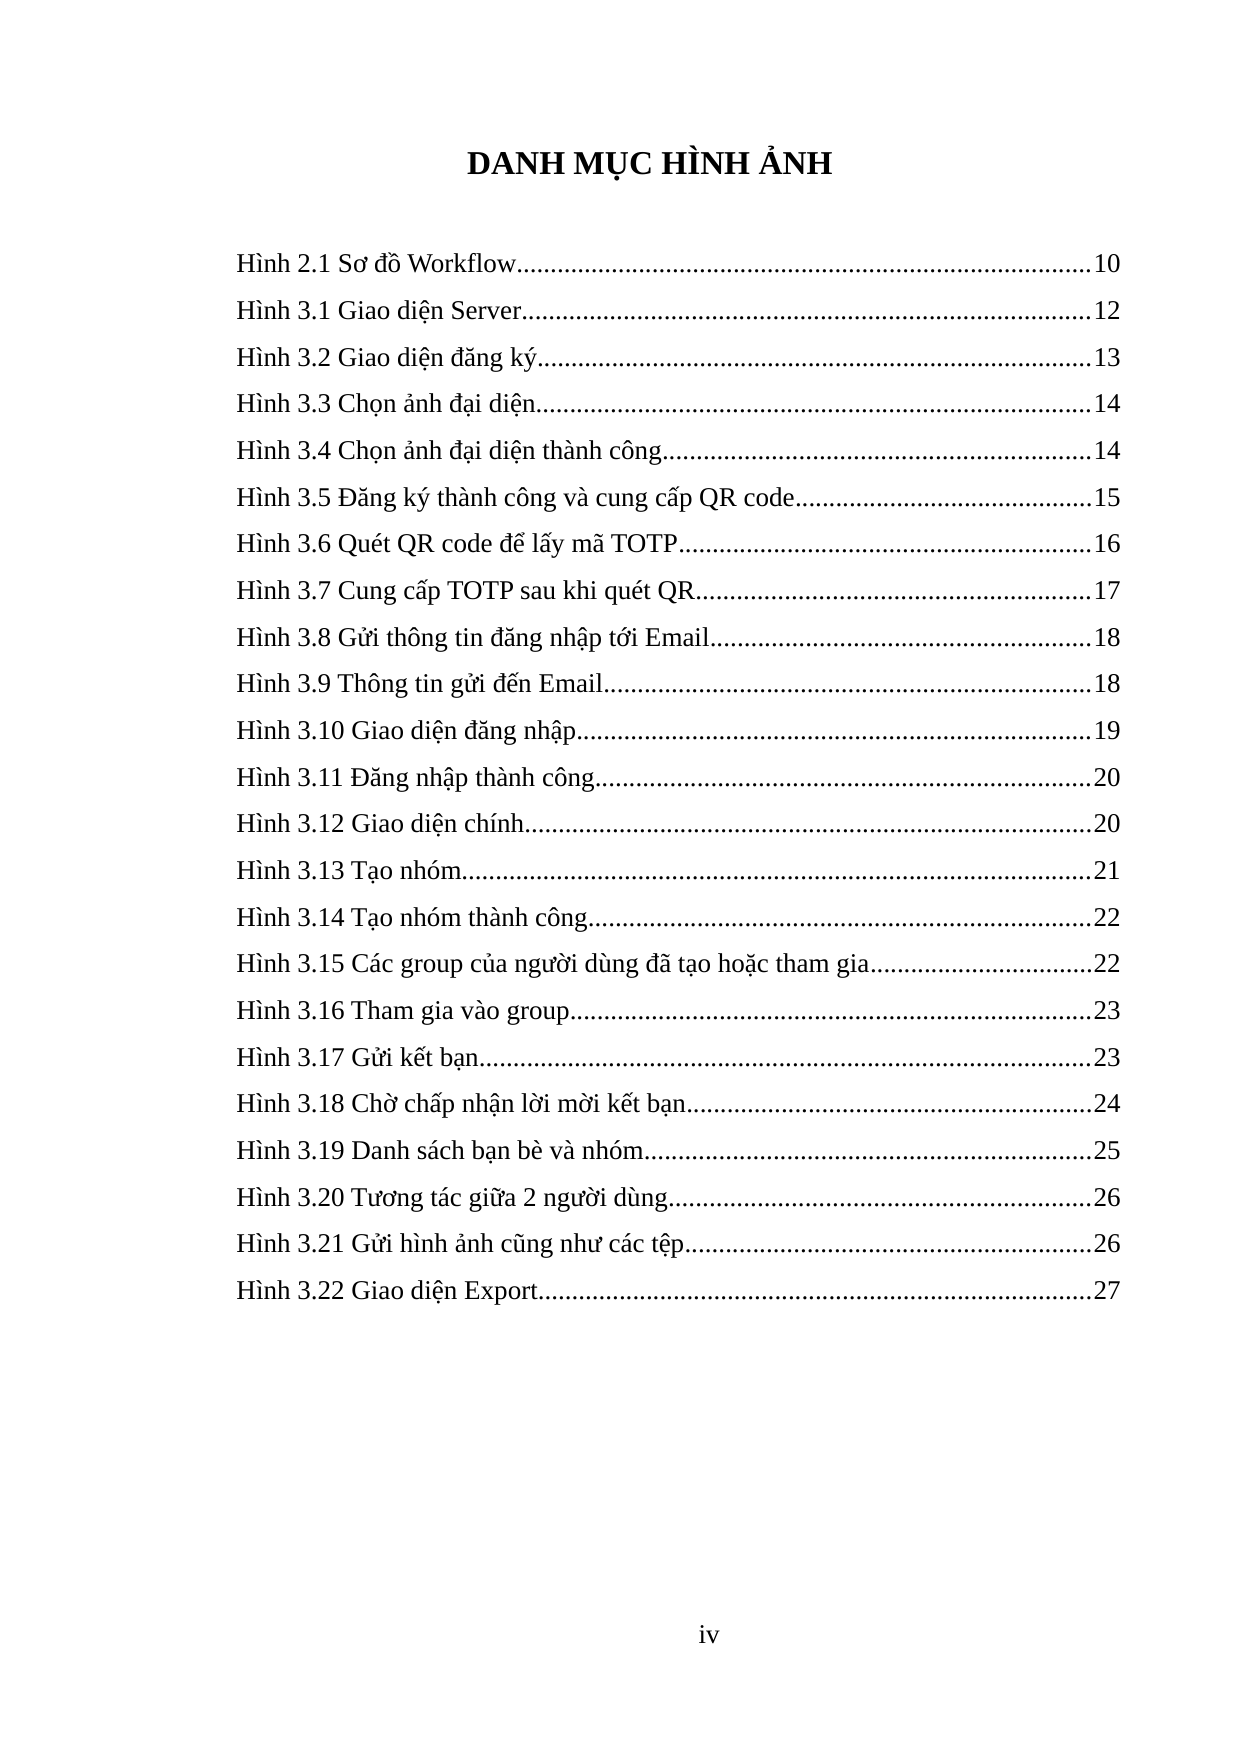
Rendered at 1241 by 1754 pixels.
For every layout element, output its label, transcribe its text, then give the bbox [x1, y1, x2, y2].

text Hình 3.15 Các group của người dùng đã tạo hoặc tham gia 22 [177, 947, 1122, 978]
text Hình 3.5 Đăng ký thành công và cung cấp QR code 15 [177, 481, 1122, 512]
text Hình 3.3 Chọn ảnh đại diện 14 [177, 387, 1122, 418]
text Hình 3.18 Chờ chấp nhận lời mời kết bạn 24 [177, 1087, 1122, 1118]
text Hình 3.10 Giao diện đăng nhập 19 [177, 714, 1122, 745]
text Hình 3.11 Đăng nhập thành công 20 [177, 761, 1122, 792]
text Hình 3.12 Giao diện chính 20 [177, 807, 1122, 838]
text Hình 3.16 Tham gia vào group 23 [177, 994, 1122, 1025]
text Hình 3.21 Gửi hình ảnh cũng như các tệp 26 [177, 1227, 1122, 1258]
text Hình 3.19 Danh sách bạn bè và nhóm 25 [177, 1134, 1122, 1165]
text Hình 3.4 Chọn ảnh đại diện thành công 14 [177, 434, 1122, 465]
text Hình 3.14 Tạo nhóm thành công 22 [177, 901, 1122, 932]
text Hình 3.22 Giao diện Export 27 [177, 1274, 1122, 1305]
text Hình 3.6 Quét QR code để lấy mã TOTP 16 [177, 527, 1122, 558]
text Hình 3.20 Tương tác giữa 2 người dùng 26 [177, 1181, 1122, 1212]
text Hình 3.17 Gửi kết bạn 23 [177, 1041, 1122, 1072]
text Hình 3.7 Cung cấp TOTP sau khi quét QR 17 [177, 574, 1122, 605]
text Hình 3.8 Gửi thông tin đăng nhập tới Email 18 [177, 621, 1122, 652]
text Hình 2.1 Sơ đồ Workflow 10 [177, 247, 1122, 278]
text Hình 3.1 Giao diện Server 12 [177, 294, 1122, 325]
subtitle DANH MỤC HÌNH ẢNH [177, 143, 1122, 181]
text Hình 3.2 Giao diện đăng ký 13 [177, 341, 1122, 372]
text Hình 3.9 Thông tin gửi đến Email 18 [177, 667, 1122, 698]
text Hình 3.13 Tạo nhóm 21 [177, 854, 1122, 885]
